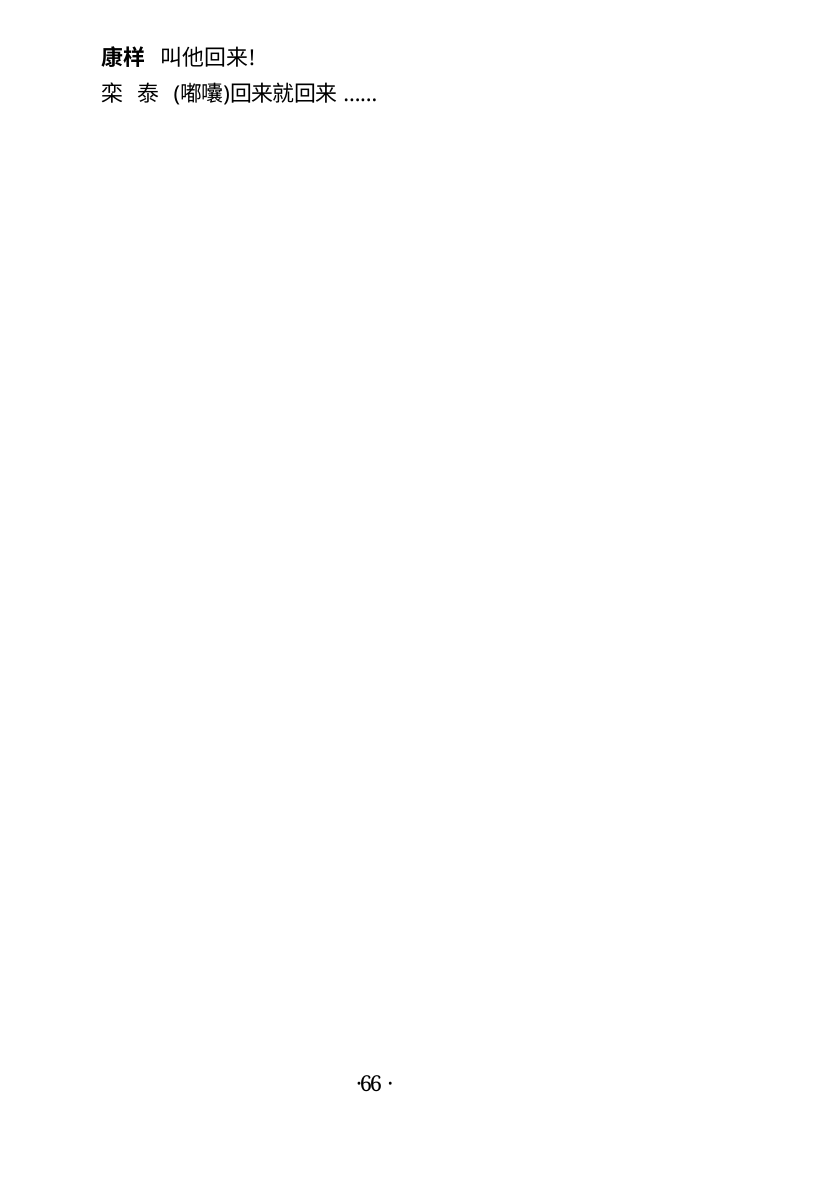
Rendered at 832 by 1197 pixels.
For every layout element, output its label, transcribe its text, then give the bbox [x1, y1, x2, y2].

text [101, 42, 581, 71]
text 栾 泰 (嘟囔)回来就回来 …… [101, 80, 707, 107]
